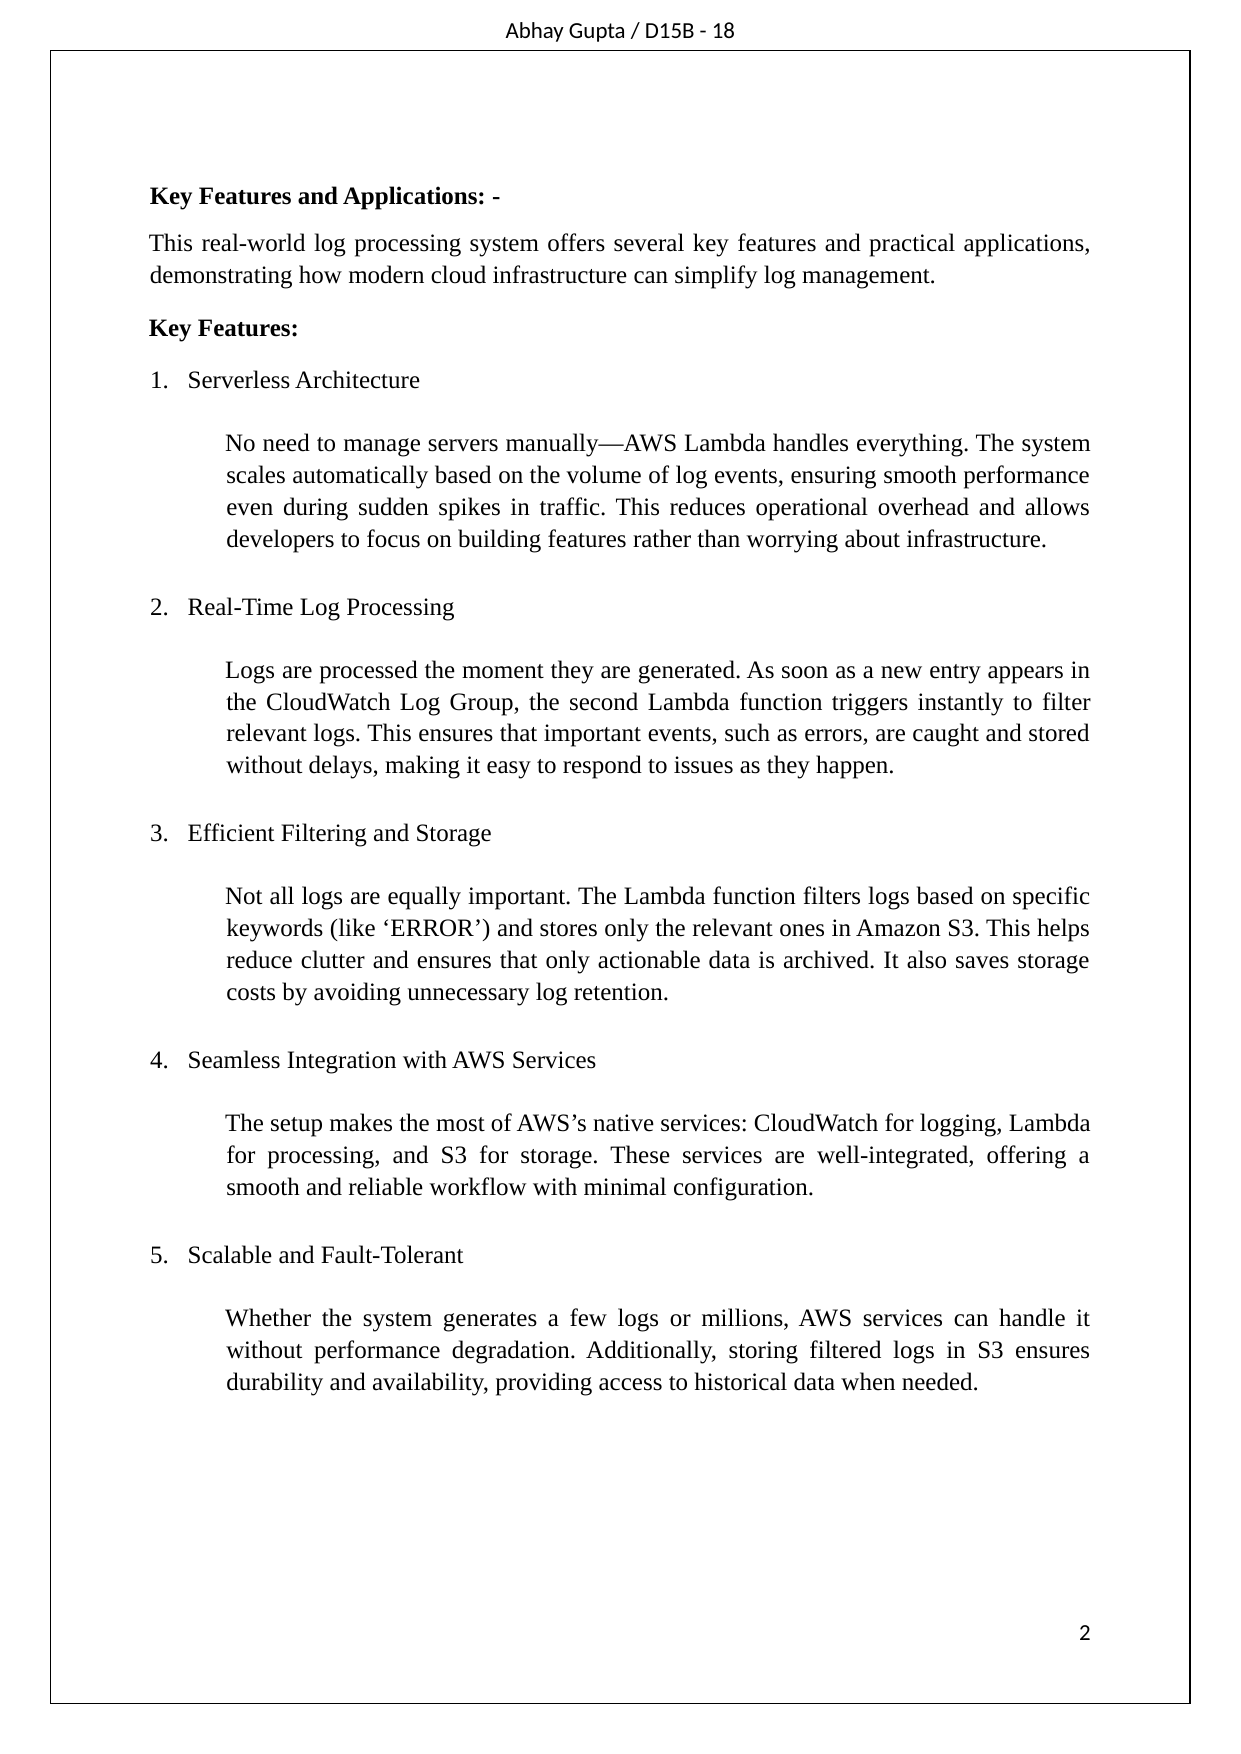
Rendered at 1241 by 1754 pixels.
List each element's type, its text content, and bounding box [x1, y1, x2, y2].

list Serverless Architecture [150, 365, 1091, 394]
text Whether the system generates a few logs or millions, AWS services can handle it without performance degradation. Additionally, storing filtered logs in S3 ensures durability and availability, providing access to historical data when needed. [225, 1303, 1091, 1396]
list Real-Time Log Processing [150, 592, 1091, 621]
list Seamless Integration with AWS Services [150, 1045, 1091, 1074]
list Efficient Filtering and Storage [150, 818, 1091, 847]
text Not all logs are equally important. The Lambda function filters logs based on specific keywords (like ‘ERROR’) and stores only the relevant ones in Amazon S3. This helps reduce clutter and ensures that only actionable data is archived. It also saves storage costs by avoiding unnecessary log retention. [225, 881, 1091, 1006]
text This real-world log processing system offers several key features and practical applications, demonstrating how modern cloud infrastructure can simplify log management. [148, 228, 1091, 289]
text Key Features: [148, 313, 832, 342]
text Logs are processed the moment they are generated. As soon as a new entry appears in the CloudWatch Log Group, the second Lambda function triggers instantly to filter relevant logs. This ensures that important events, such as errors, are caught and stored without delays, making it easy to respond to issues as they happen. [225, 655, 1091, 779]
subtitle Key Features and Applications: - [149, 181, 832, 210]
list Scalable and Fault-Tolerant [150, 1241, 1091, 1269]
text The setup makes the most of AWS’s native services: CloudWatch for logging, Lambda for processing, and S3 for storage. These services are well-integrated, offering a smooth and reliable workflow with minimal configuration. [225, 1108, 1091, 1201]
text No need to manage servers manually—AWS Lambda handles everything. The system scales automatically based on the volume of log events, ensuring smooth performance even during sudden spikes in traffic. This reduces operational overhead and allows developers to focus on building features rather than worrying about infrastructure. [225, 428, 1091, 552]
